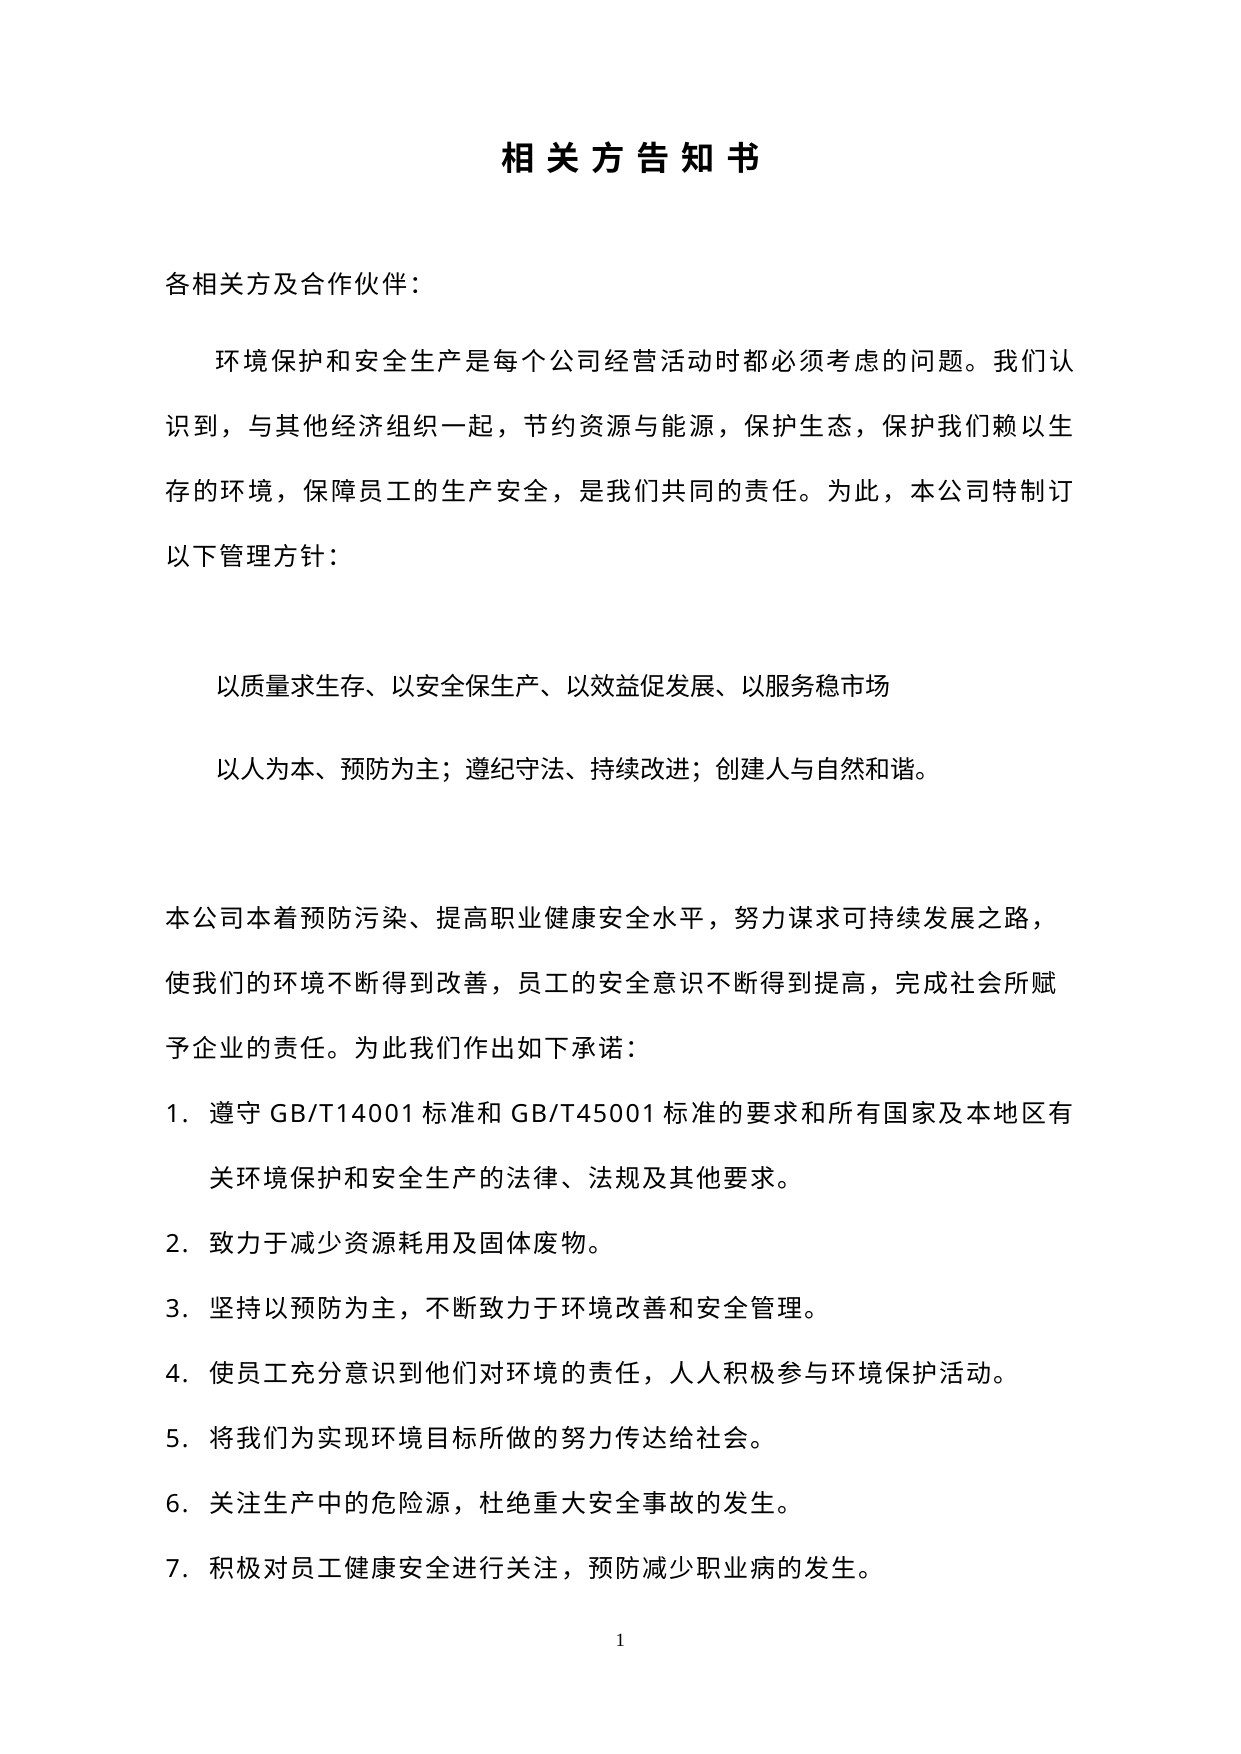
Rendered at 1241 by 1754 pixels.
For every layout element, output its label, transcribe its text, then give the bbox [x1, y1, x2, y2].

list 关注生产中的危险源，杜绝重大安全事故的发生。 [165, 1469, 1075, 1534]
text 相 关 方 告 知 书 [165, 124, 1075, 189]
list 坚持以预防为主，不断致力于环境改善和安全管理。 [165, 1274, 1075, 1339]
text 环境保护和安全生产是每个公司经营活动时都必须考虑的问题。我们认识到，与其他经济组织一起，节约资源与能源，保护生态，保护我们赖以生存的环境，保障员工的生产安全，是我们共同的责任。为此，本公司特制订以下管理方针： [165, 327, 1075, 587]
text 本公司本着预防污染、提高职业健康安全水平，努力谋求可持续发展之路，使我们的环境不断得到改善，员工的安全意识不断得到提高，完成社会所赋予企业的责任。为此我们作出如下承诺： [165, 884, 1075, 1079]
list 致力于减少资源耗用及固体废物。 [165, 1209, 1075, 1274]
list 遵守GB/T14001标准和GB/T45001标准的要求和所有国家及本地区有关环境保护和安全生产的法律、法规及其他要求。 [165, 1079, 1075, 1209]
list 使员工充分意识到他们对环境的责任，人人积极参与环境保护活动。 [165, 1339, 1075, 1404]
text 各相关方及合作伙伴： [165, 250, 1075, 315]
text 以质量求生存、以安全保生产、以效益促发展、以服务稳市场 [165, 652, 1060, 717]
text 以人为本、预防为主；遵纪守法、持续改进；创建人与自然和谐。 [165, 736, 1060, 801]
list 将我们为实现环境目标所做的努力传达给社会。 [165, 1404, 1075, 1469]
list 积极对员工健康安全进行关注，预防减少职业病的发生。 [165, 1534, 1075, 1599]
